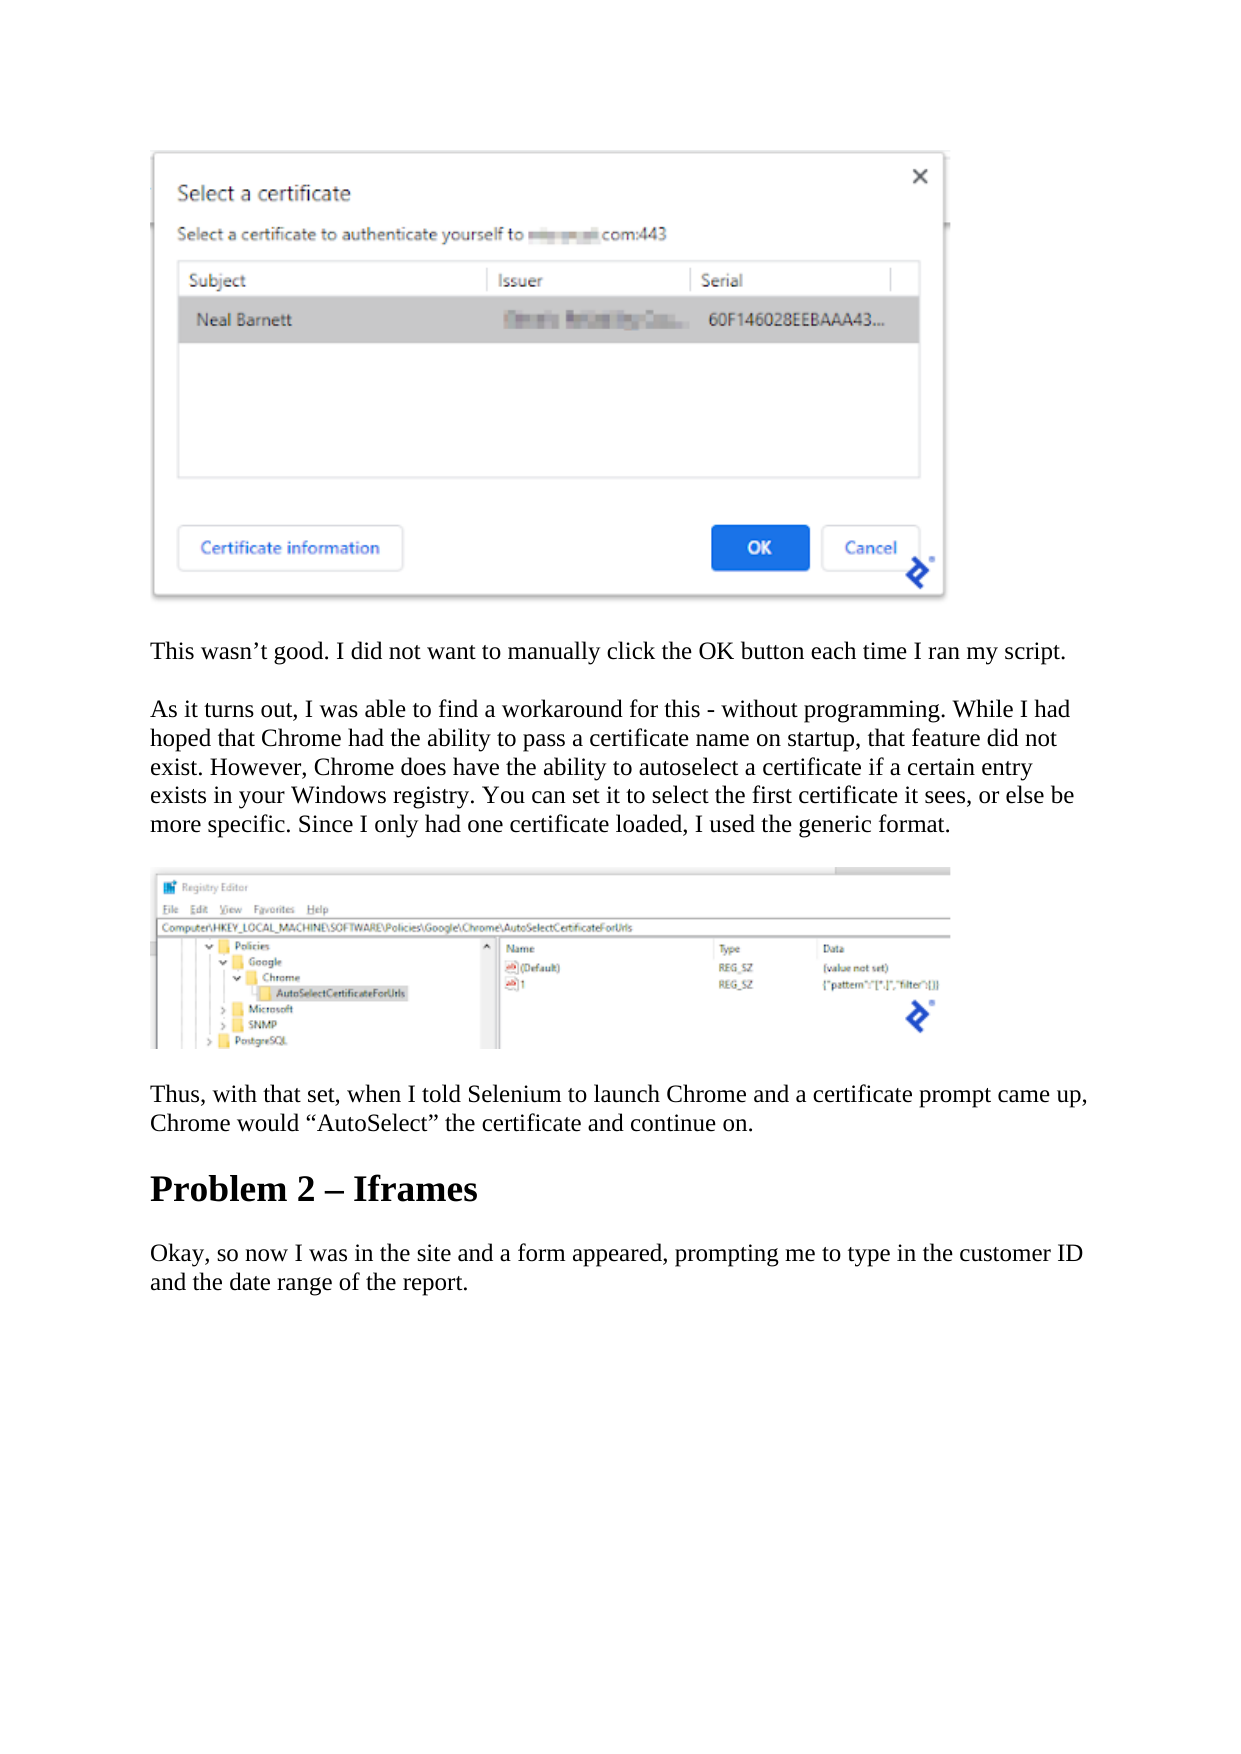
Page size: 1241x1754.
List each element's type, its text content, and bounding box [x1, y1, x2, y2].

text Okay, so now I was in the site and a form appeared, prompting me to type in the customer ID and the date range of the report. [150, 1238, 1090, 1296]
text Thus, with that set, when I told Selenium to launch Chrome and a certificate prompt came up, Chrome would “AutoSelect” the certificate and continue on. [150, 1079, 1090, 1137]
text This wasn’t good. I did not want to manually click the OK button each time I ran my script. [150, 636, 1090, 665]
picture [150, 150, 951, 605]
subtitle Problem 2 – Iframes [150, 1166, 1090, 1209]
text As it turns out, I was able to find a workaround for this - without programming. While I had hoped that Chrome had the ability to pass a certificate name on startup, that feature did not exist. However, Chrome does have the ability to autoselect a certificate if a certain entry exists in your Windows registry. You can set it to select the first certificate it sees, or else be more specific. Since I only had one certificate loaded, I used the generic format. [150, 694, 1090, 838]
picture [150, 867, 951, 1049]
